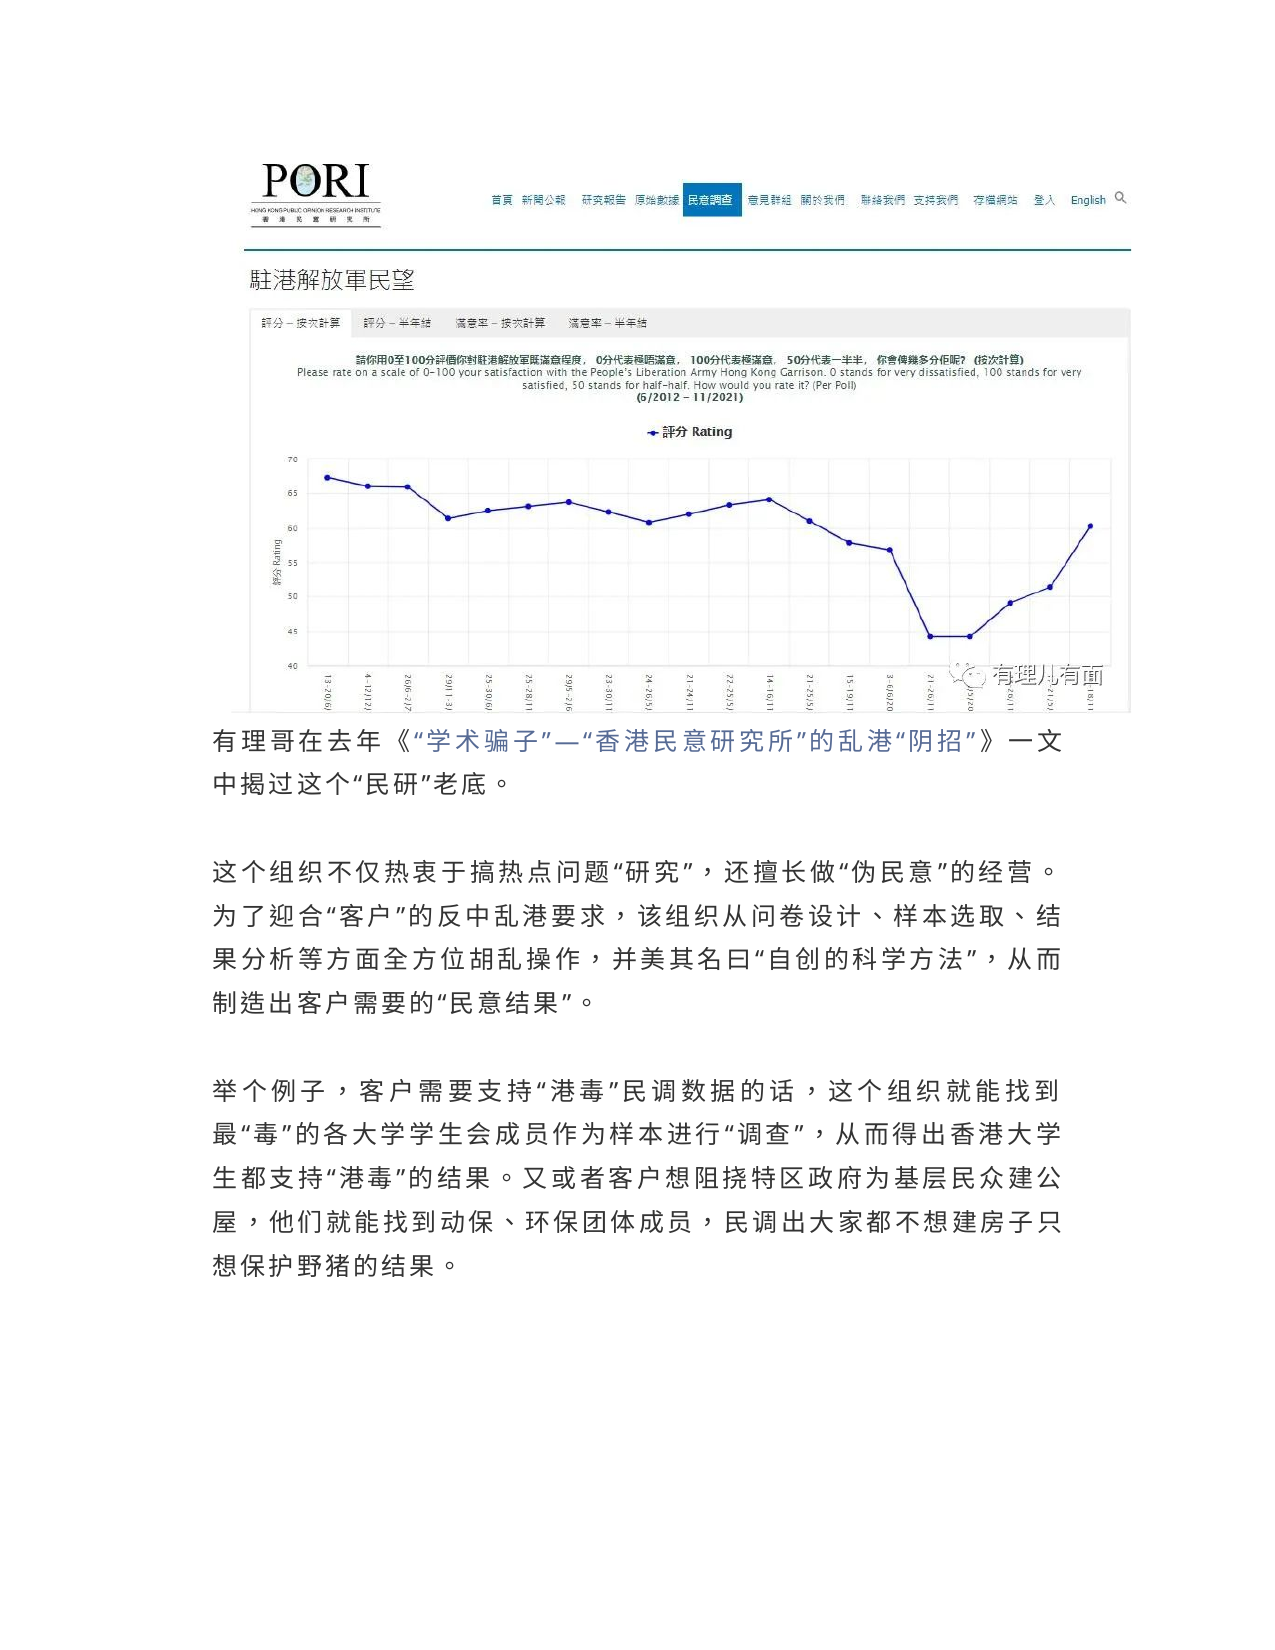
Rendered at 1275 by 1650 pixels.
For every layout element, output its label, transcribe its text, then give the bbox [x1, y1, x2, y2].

text 举个例子，客户需要支持“港毒”民调数据的话，这个组织就能找到最“毒”的各大学学生会成员作为样本进行“调查”，从而得出香港大学生都支持“港毒”的结果。又或者客户想阻挠特区政府为基层民众建公屋，他们就能找到动保、环保团体成员，民调出大家都不想建房子只想保护野猪的结果。 [212, 1064, 1062, 1282]
text 有理哥在去年《“学术骗子”—“香港民意研究所”的乱港“阴招”》一文中揭过这个“民研”老底。 [212, 714, 1062, 801]
picture [231, 150, 1132, 714]
text 这个组织不仅热衷于搞热点问题“研究”，还擅长做“伪民意”的经营。为了迎合“客户”的反中乱港要求，该组织从问卷设计、样本选取、结果分析等方面全方位胡乱操作，并美其名曰“自创的科学方法”，从而制造出客户需要的“民意结果”。 [212, 845, 1062, 1020]
